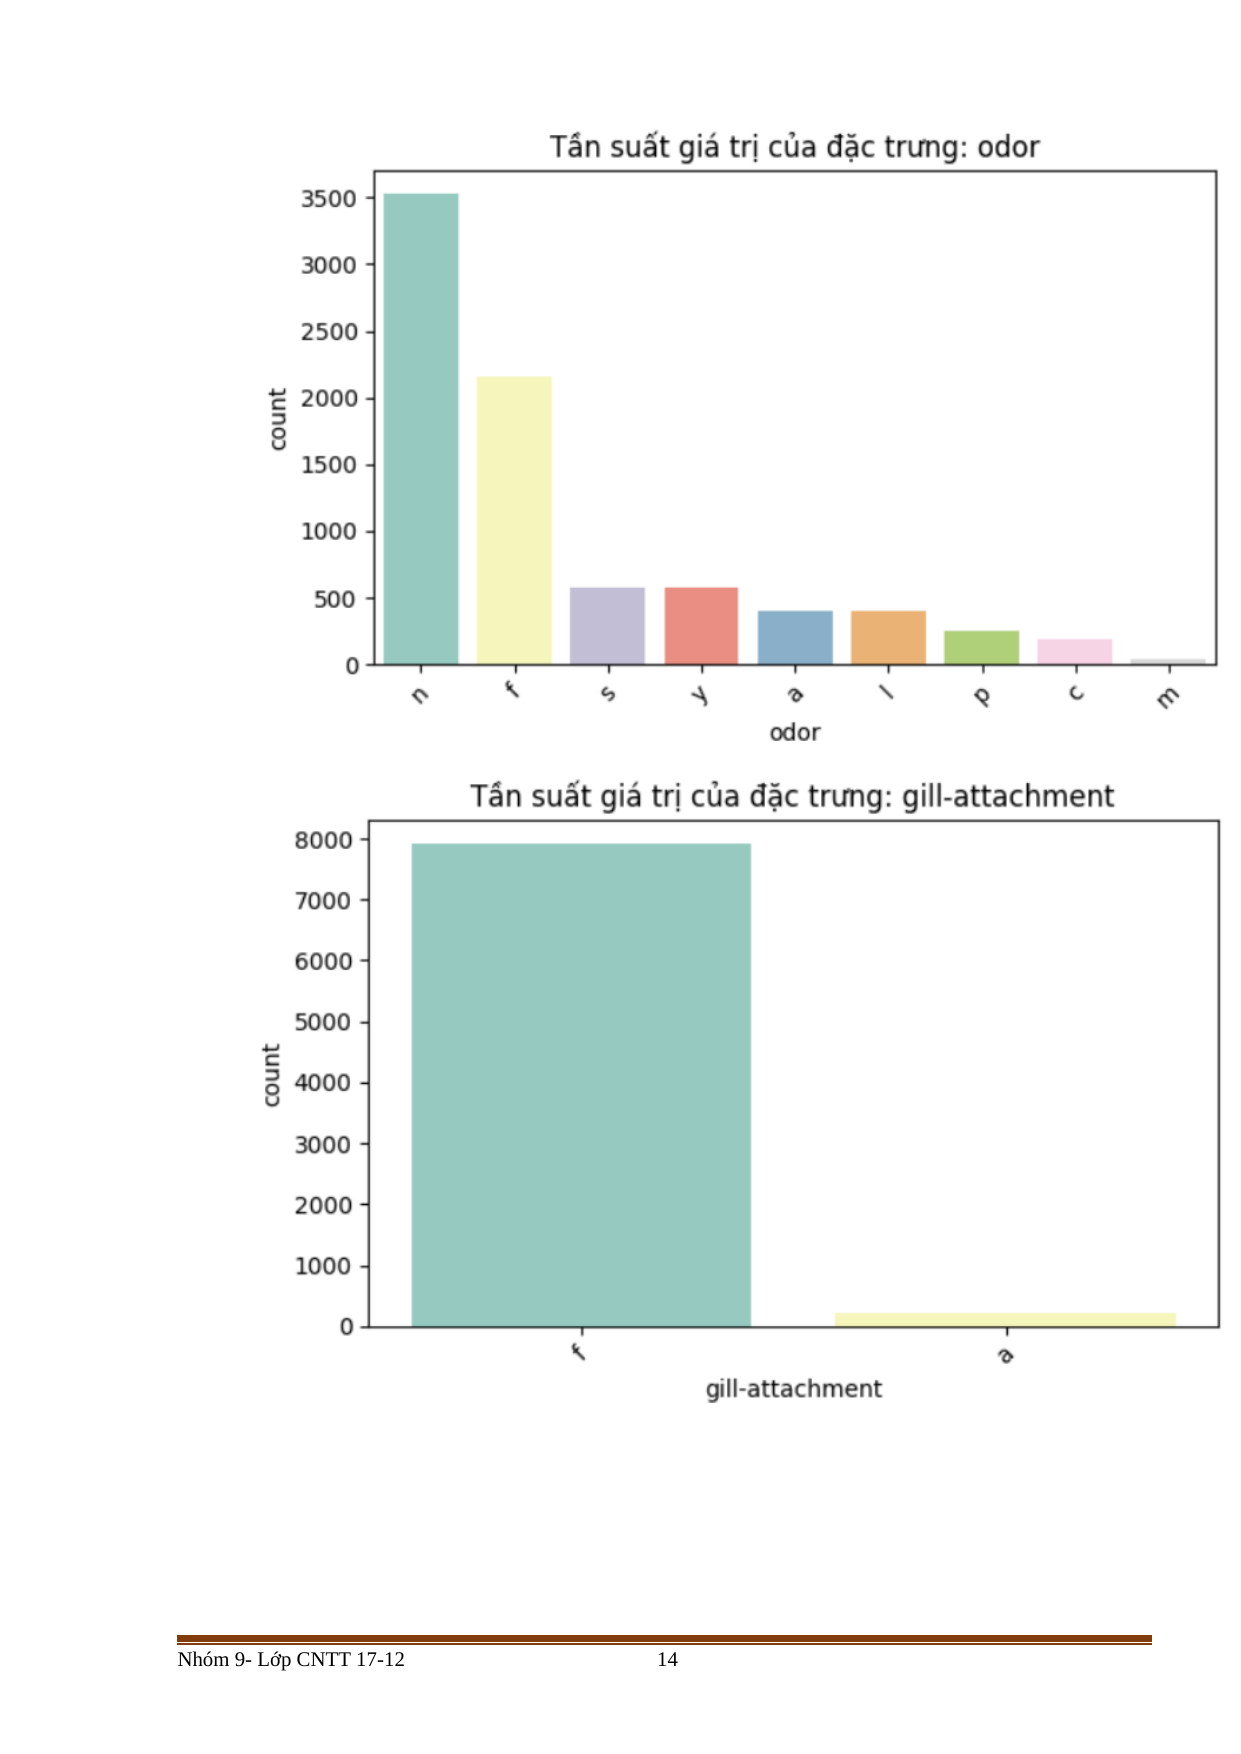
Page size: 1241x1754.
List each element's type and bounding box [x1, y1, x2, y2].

picture [252, 118, 1227, 753]
picture [252, 767, 1227, 1403]
